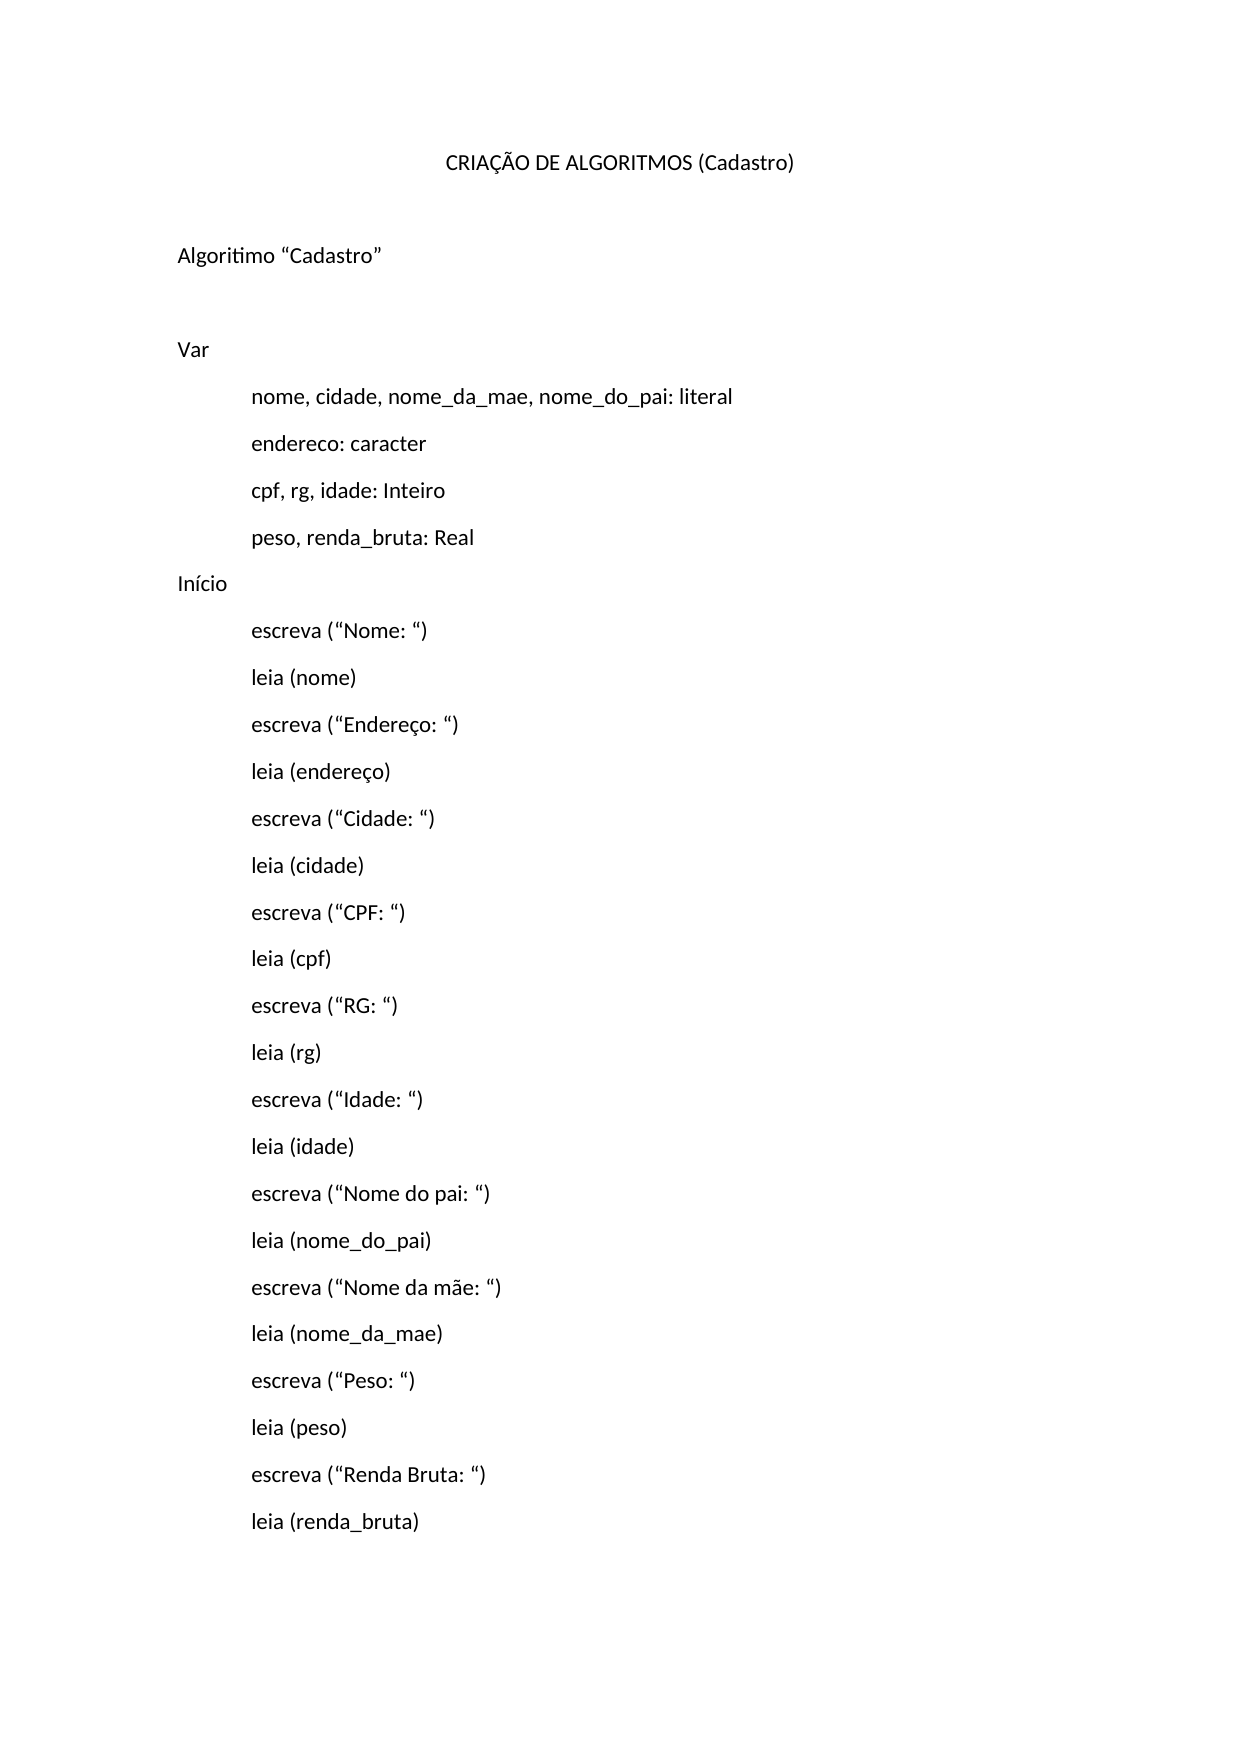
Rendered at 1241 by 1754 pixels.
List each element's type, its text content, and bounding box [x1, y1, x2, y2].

text Var [177, 335, 1063, 363]
text nome, cidade, nome_da_mae, nome_do_pai: literal [177, 382, 1063, 410]
text leia (nome_da_mae) [177, 1319, 1063, 1347]
text leia (endereço) [177, 757, 1063, 785]
text escreva (“Nome da mãe: “) [177, 1273, 1063, 1301]
text escreva (“Nome: “) [177, 616, 1063, 644]
text leia (nome_do_pai) [177, 1226, 1063, 1254]
text leia (cpf) [177, 944, 1063, 972]
text Algoritimo “Cadastro” [177, 241, 1063, 269]
text escreva (“Cidade: “) [177, 804, 1063, 832]
text leia (cidade) [177, 851, 1063, 879]
text escreva (“Peso: “) [177, 1366, 1063, 1394]
text escreva (“Endereço: “) [177, 710, 1063, 738]
text leia (renda_bruta) [177, 1507, 1063, 1535]
text leia (idade) [177, 1132, 1063, 1160]
text escreva (“Idade: “) [177, 1085, 1063, 1113]
text escreva (“Renda Bruta: “) [177, 1460, 1063, 1488]
text CRIAÇÃO DE ALGORITMOS (Cadastro) [177, 148, 1063, 176]
text leia (peso) [177, 1413, 1063, 1441]
text peso, renda_bruta: Real [177, 523, 1063, 551]
text cpf, rg, idade: Inteiro [177, 476, 1063, 504]
text escreva (“CPF: “) [177, 898, 1063, 926]
text leia (rg) [177, 1038, 1063, 1066]
text endereco: caracter [177, 429, 1063, 457]
text escreva (“RG: “) [177, 991, 1063, 1019]
text leia (nome) [177, 663, 1063, 691]
text escreva (“Nome do pai: “) [177, 1179, 1063, 1207]
text Início [177, 569, 1063, 597]
